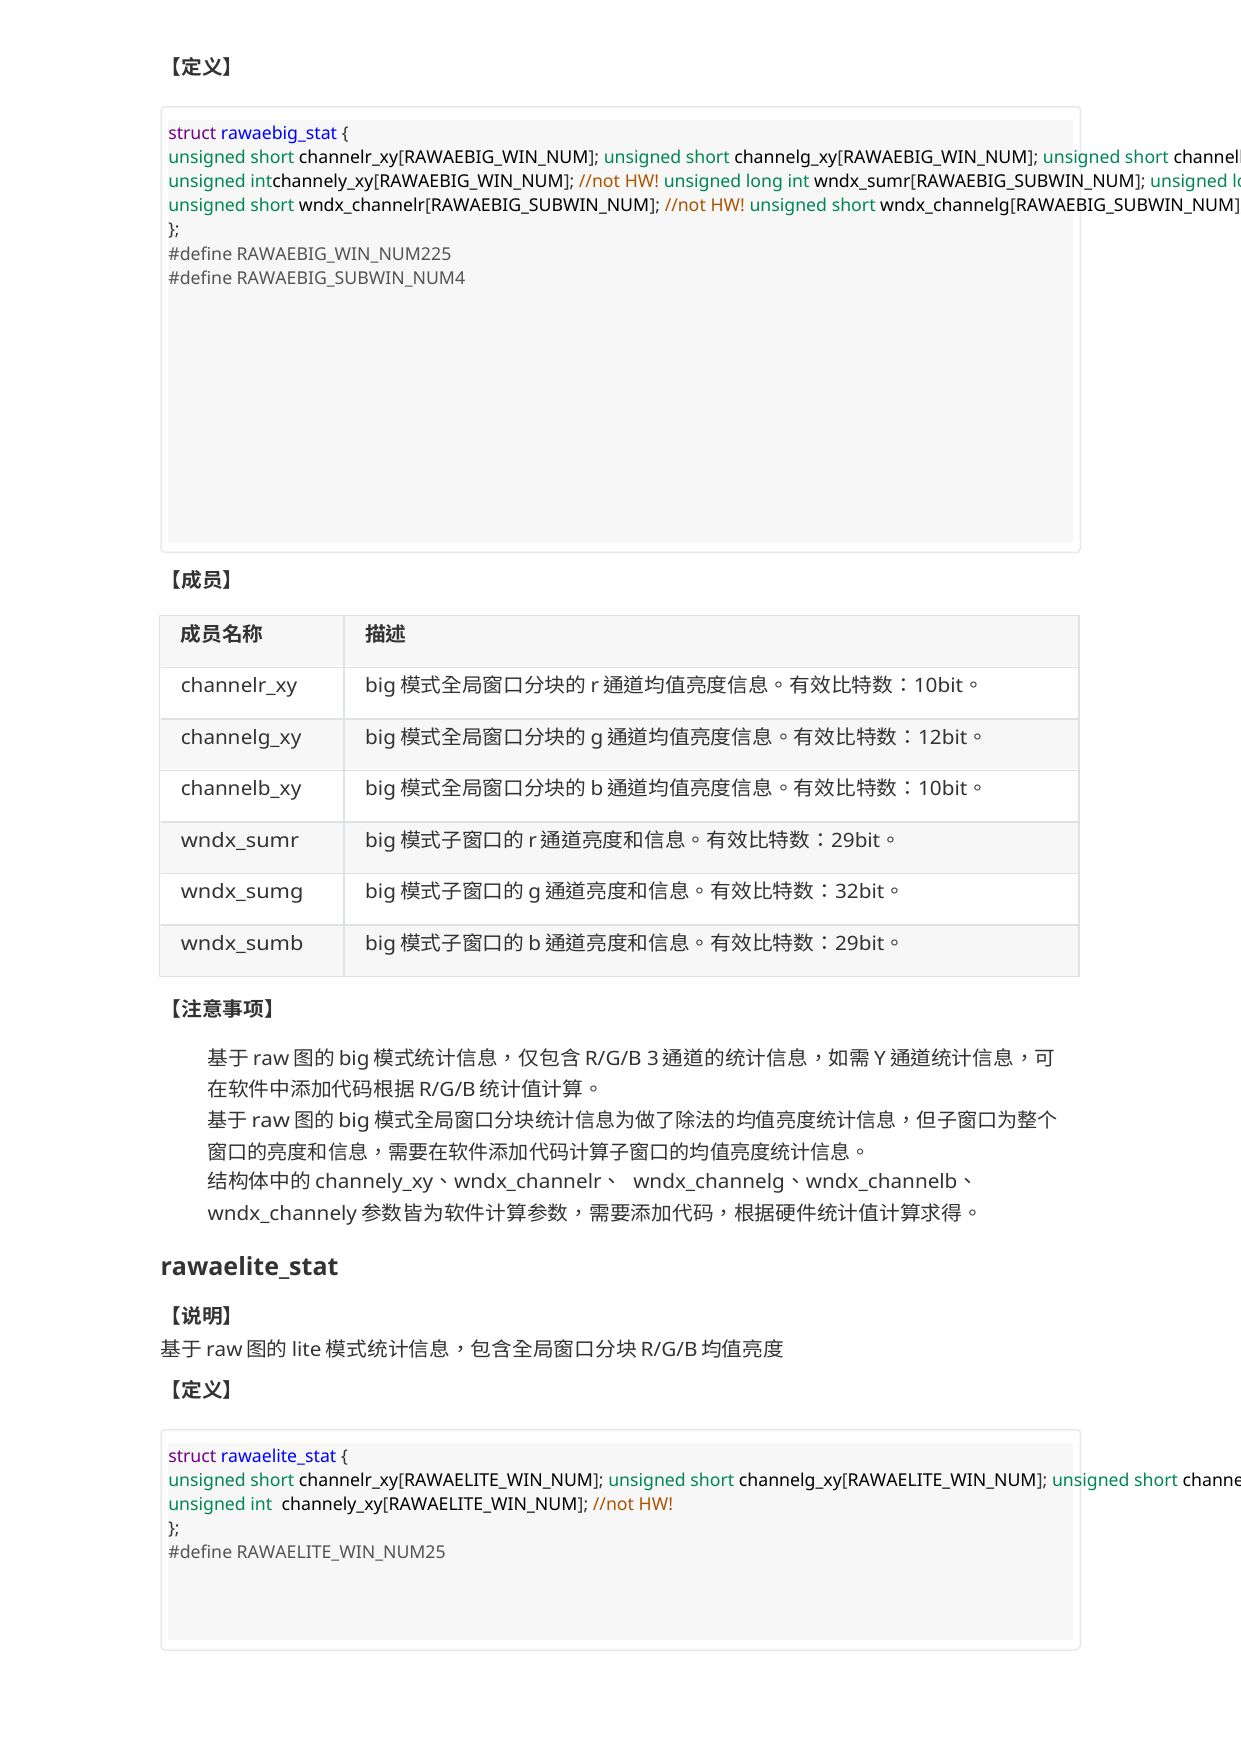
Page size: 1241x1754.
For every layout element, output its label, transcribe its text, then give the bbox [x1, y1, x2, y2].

text wndx_channely参数皆为软件计算参数，需要添加代码，根据硬件统计值计算求得。 [207, 1194, 1094, 1227]
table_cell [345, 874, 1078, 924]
text 基于raw图的big模式统计信息，仅包含R/G/B 3通道的统计信息，如需Y通道统计信息，可在软件中添加代码根据R/G/B统计值计算。 [207, 1040, 1067, 1103]
text 【注意事项】 [160, 995, 1094, 1022]
subtitle 【说明】 [160, 1298, 1094, 1330]
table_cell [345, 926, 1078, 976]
subtitle 【定义】 [160, 1376, 1094, 1403]
subtitle rawaelite_stat [160, 1249, 1094, 1283]
text 基于raw图的big模式全局窗口分块统计信息为做了除法的均值亮度统计信息，但子窗口为整个窗口的亮度和信息，需要在软件添加代码计算子窗口的均值亮度统计信息。 [207, 1103, 1065, 1165]
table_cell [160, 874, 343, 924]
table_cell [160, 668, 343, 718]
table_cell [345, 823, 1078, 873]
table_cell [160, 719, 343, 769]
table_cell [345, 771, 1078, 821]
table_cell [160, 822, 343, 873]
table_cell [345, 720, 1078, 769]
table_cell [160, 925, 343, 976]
text 结构体中的channely_xy、wndx_channelr、 wndx_channelg、wndx_channelb、 [207, 1165, 1094, 1194]
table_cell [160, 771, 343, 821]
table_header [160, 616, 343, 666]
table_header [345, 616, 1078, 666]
text 【成员】 [160, 566, 1094, 593]
subtitle 【定义】 [160, 53, 1094, 80]
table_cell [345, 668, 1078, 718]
text 基于raw图的lite模式统计信息，包含全局窗口分块R/G/B均值亮度 [160, 1330, 1094, 1363]
